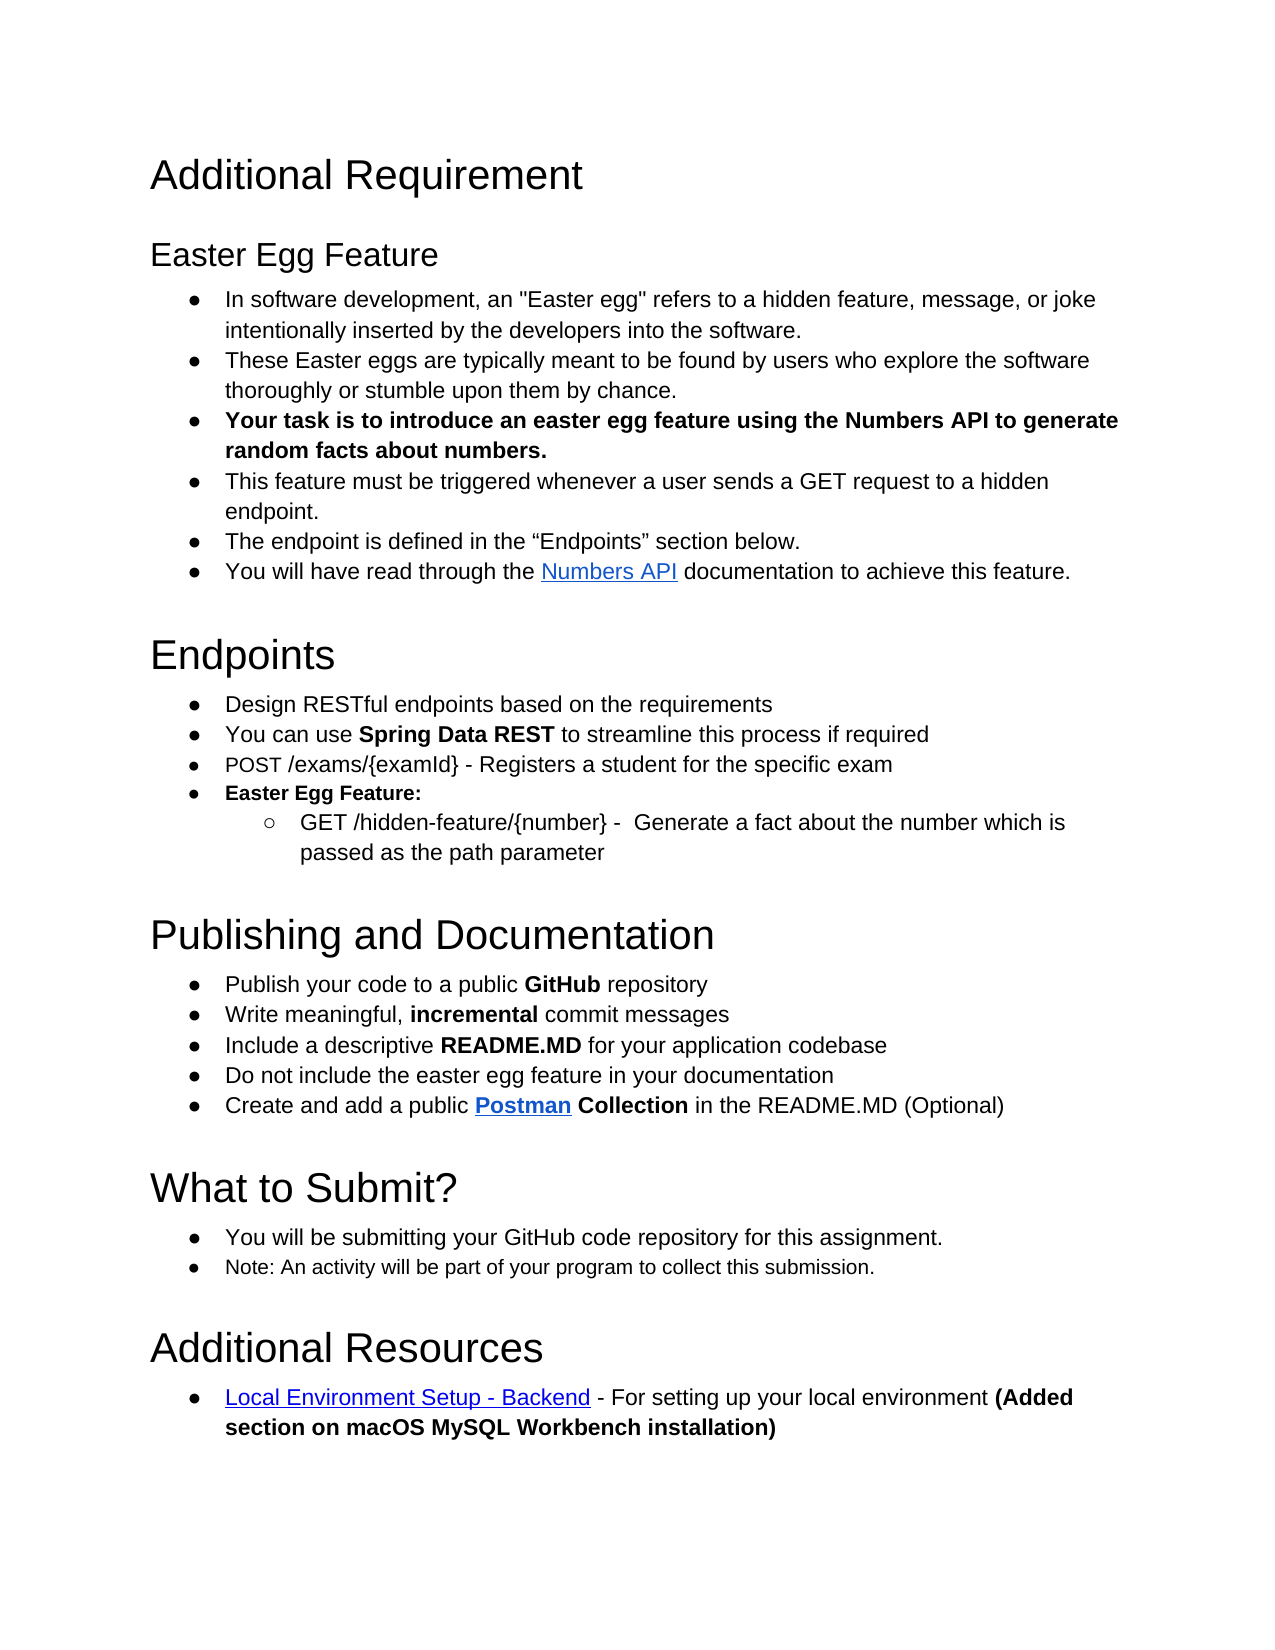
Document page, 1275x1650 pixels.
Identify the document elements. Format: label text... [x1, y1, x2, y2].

list Easter Egg Feature: [187, 781, 1125, 805]
list Design RESTful endpoints based on the requirements [187, 691, 1125, 717]
list Local Environment Setup - Backend - For setting up your local environment (Added section on macOS MySQL Workbench installation) [187, 1384, 1125, 1441]
list This feature must be triggered whenever a user sends a GET request to a hidden endpoint. [187, 468, 1125, 524]
list GET /hidden-feature/{number} - Generate a fact about the number which is passed as the path parameter [262, 809, 1125, 865]
list Publish your code to a public GitHub repository [187, 971, 1125, 997]
list Include a descriptive README.MD for your application codebase [187, 1032, 1125, 1058]
subtitle Additional Resources [150, 1324, 1125, 1372]
subtitle Additional Requirement [150, 150, 1125, 198]
list Note: An activity will be part of your program to collect this submission. [187, 1254, 1125, 1278]
list POST /exams/{examId} - Registers a student for the specific exam [187, 751, 1125, 777]
list Write meaningful, incremental commit messages [187, 1001, 1125, 1028]
subtitle Publishing and Documentation [150, 911, 1125, 959]
list Do not include the easter egg feature in your documentation [187, 1062, 1125, 1088]
subtitle Easter Egg Feature [150, 235, 1125, 274]
list These Easter eggs are typically meant to be found by users who explore the software thoroughly or stumble upon them by chance. [187, 347, 1125, 403]
list You can use Spring Data REST to streamline this process if required [187, 721, 1125, 747]
subtitle What to Submit? [150, 1164, 1125, 1212]
subtitle Endpoints [150, 630, 1125, 678]
list Create and add a public Postman Collection in the README.MD (Optional) [187, 1092, 1125, 1118]
list In software development, an "Easter egg" refers to a hidden feature, message, or joke intentionally inserted by the developers into the software. [187, 286, 1125, 343]
list The endpoint is defined in the “Endpoints” section below. [187, 528, 1125, 554]
list You will have read through the Numbers API documentation to achieve this feature. [187, 558, 1125, 584]
list You will be submitting your GitHub code repository for this assignment. [187, 1224, 1125, 1251]
list Your task is to introduce an easter egg feature using the Numbers API to generate random facts about numbers. [187, 407, 1125, 464]
